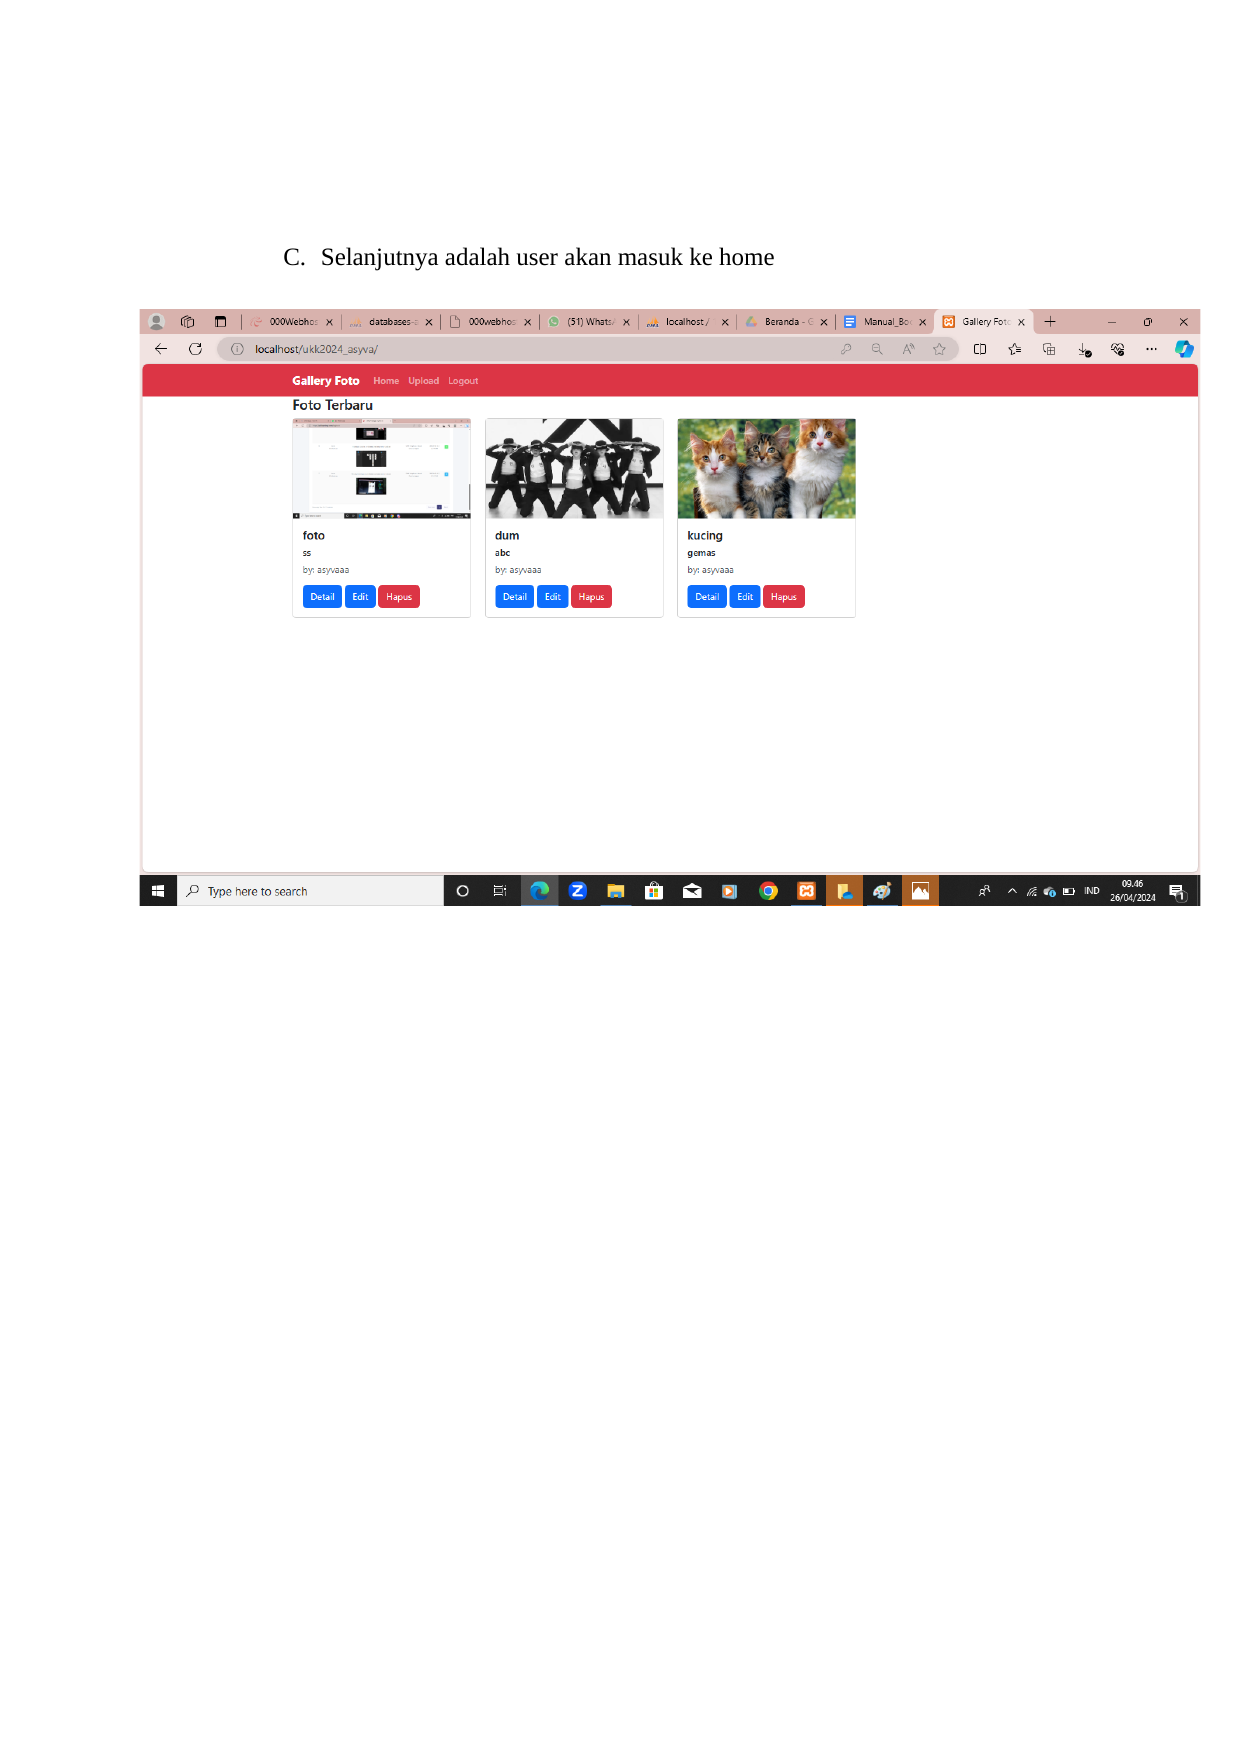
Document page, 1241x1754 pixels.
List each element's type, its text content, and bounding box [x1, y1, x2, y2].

picture [139, 309, 1201, 906]
list Selanjutnya adalah user akan masuk ke home [283, 242, 1090, 271]
